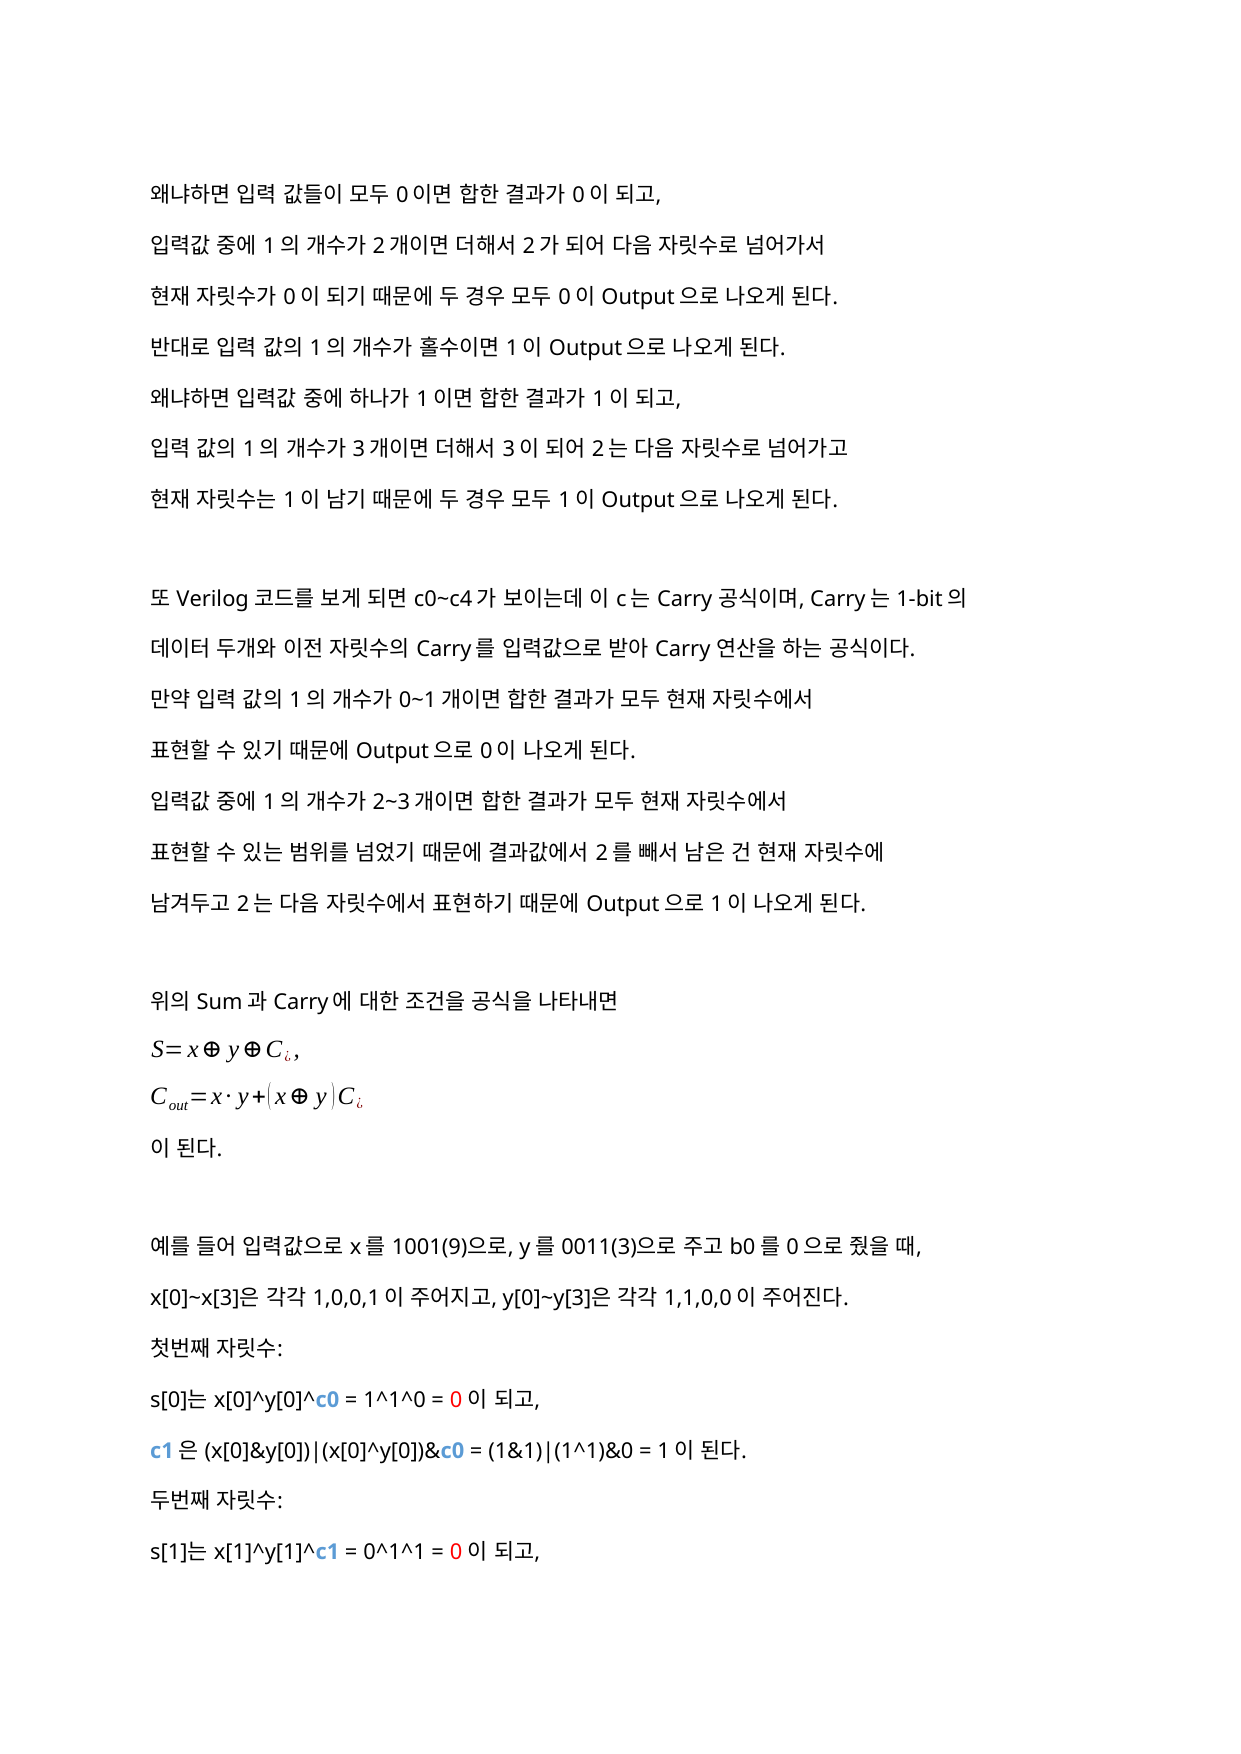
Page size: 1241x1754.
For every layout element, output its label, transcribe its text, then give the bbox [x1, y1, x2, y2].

text s[0]는 x[0]^y[0]^c0 = 1^1^0 = 0 이 되고, [150, 1382, 1090, 1413]
text x[0]~x[3]은 각각 1,0,0,1이 주어지고, y[0]~y[3]은 각각 1,1,0,0이 주어진다. [150, 1280, 1090, 1312]
text 입력값 중에 1의 개수가 2개이면 더해서 2가 되어 다음 자릿수로 넘어가서 [150, 228, 1090, 260]
text 표현할 수 있는 범위를 넘었기 때문에 결과값에서 2를 빼서 남은 건 현재 자릿수에 [150, 835, 1090, 867]
text 입력값 중에 1의 개수가 2~3개이면 합한 결과가 모두 현재 자릿수에서 [150, 784, 1090, 816]
text 첫번째 자릿수: [150, 1331, 1090, 1363]
text c1은 (x[0]&y[0])|(x[0]^y[0])&c0 = (1&1)|(1^1)&0 = 1이 된다. [150, 1433, 1090, 1464]
text 두번째 자릿수: [150, 1483, 1090, 1515]
text s[1]는 x[1]^y[1]^c1 = 0^1^1 = 0 이 되고, [150, 1534, 1090, 1566]
text 데이터 두개와 이전 자릿수의 Carry를 입력값으로 받아 Carry 연산을 하는 공식이다. [150, 631, 1090, 663]
text 왜냐하면 입력 값들이 모두 0이면 합한 결과가 0이 되고, [150, 177, 1090, 209]
text 이 된다. [150, 1131, 1090, 1163]
text 반대로 입력 값의 1의 개수가 홀수이면 1이 Output으로 나오게 된다. [150, 330, 1090, 361]
text 위의 Sum과 Carry에 대한 조건을 공식을 나타내면 [150, 984, 1090, 1016]
text 표현할 수 있기 때문에 Output으로 0이 나오게 된다. [150, 733, 1090, 765]
text 현재 자릿수는 1이 남기 때문에 두 경우 모두 1이 Output으로 나오게 된다. [150, 482, 1090, 514]
text 남겨두고 2는 다음 자릿수에서 표현하기 때문에 Output으로 1이 나오게 된다. [150, 886, 1090, 917]
text 현재 자릿수가 0이 되기 때문에 두 경우 모두 0이 Output으로 나오게 된다. [150, 279, 1090, 311]
text 왜냐하면 입력값 중에 하나가 1이면 합한 결과가 1이 되고, [150, 381, 1090, 412]
text 또 Verilog 코드를 보게 되면 c0~c4가 보이는데 이 c는 Carry 공식이며, Carry는 1-bit의 [150, 581, 1090, 612]
text 예를 들어 입력값으로 x를 1001(9)으로, y를 0011(3)으로 주고 b0를 0으로 줬을 때, [150, 1229, 1090, 1261]
text 만약 입력 값의 1의 개수가 0~1개이면 합한 결과가 모두 현재 자릿수에서 [150, 682, 1090, 714]
text 입력 값의 1의 개수가 3개이면 더해서 3이 되어 2는 다음 자릿수로 넘어가고 [150, 431, 1090, 463]
